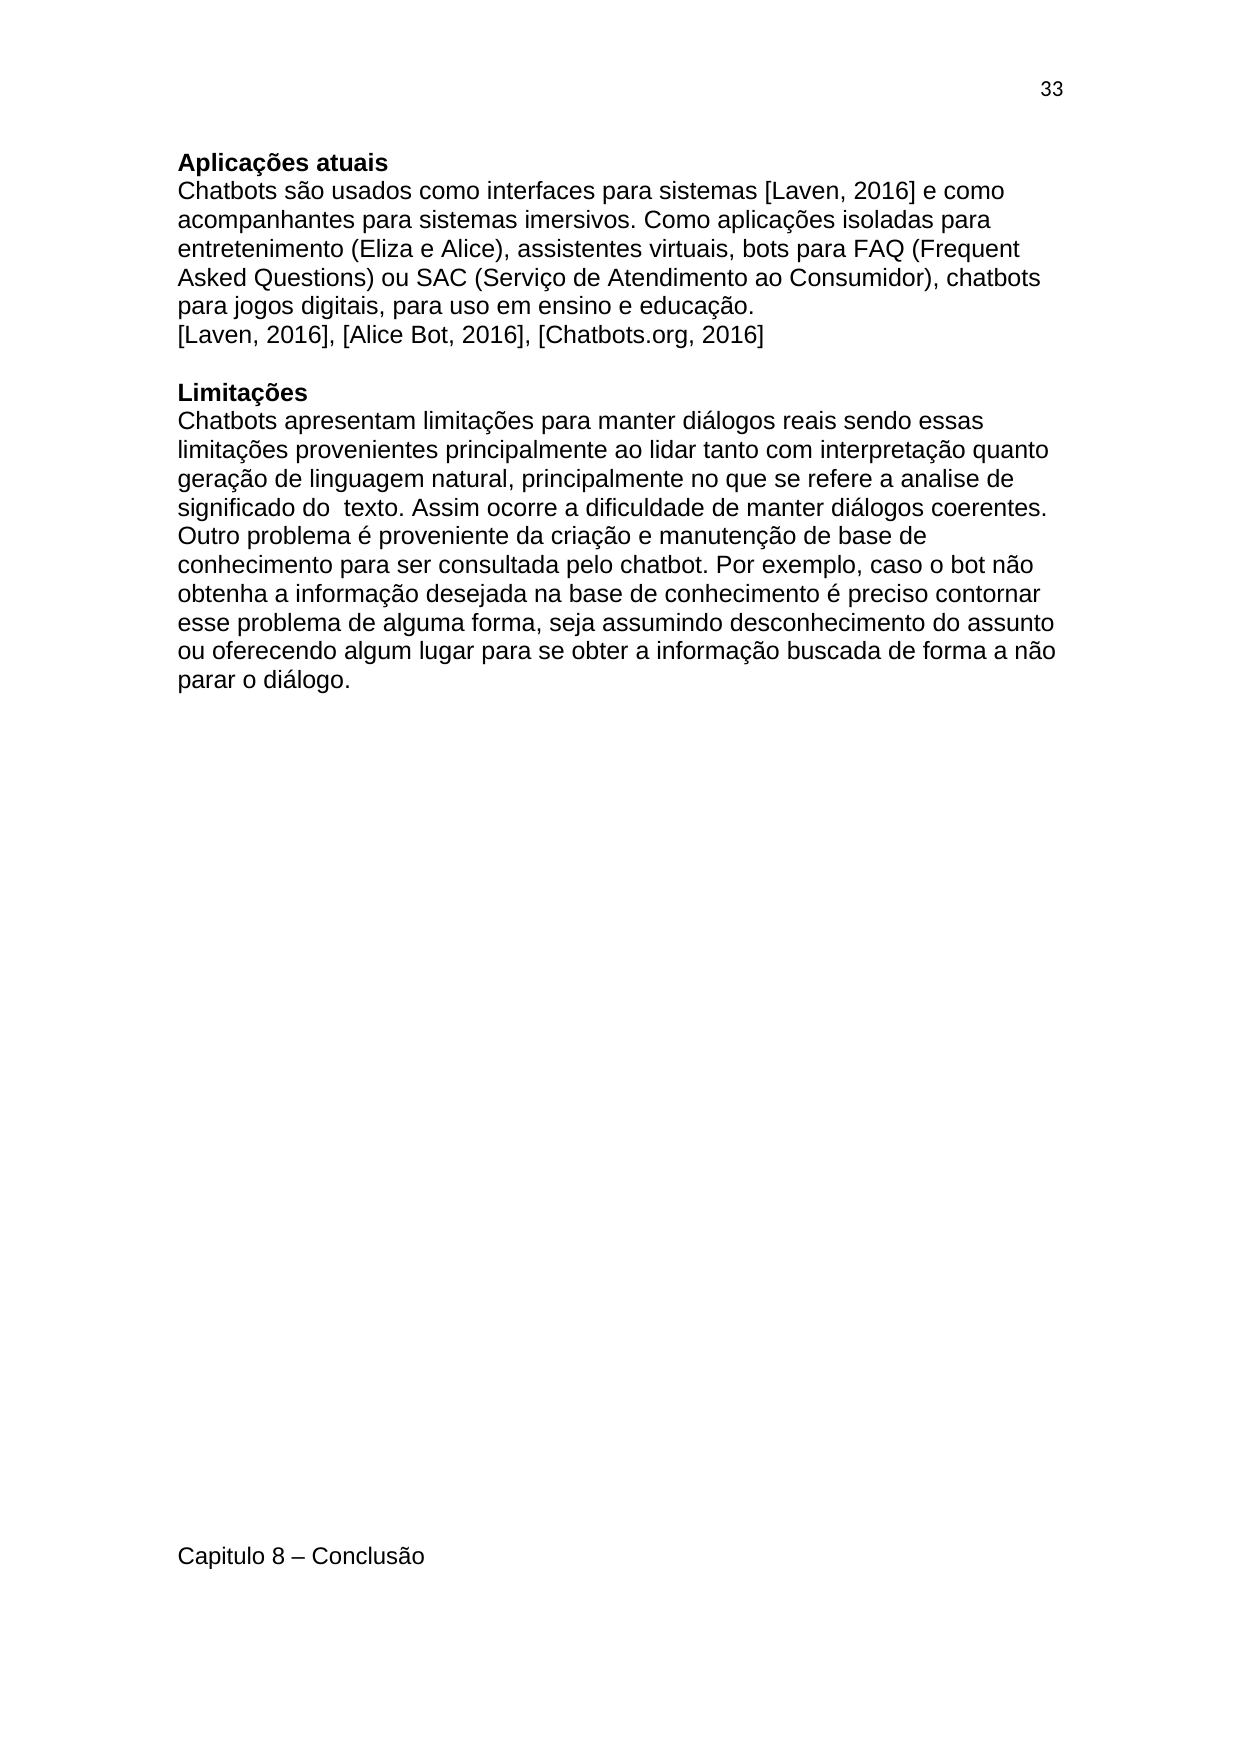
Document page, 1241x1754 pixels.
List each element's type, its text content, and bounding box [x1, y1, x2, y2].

text Capitulo 8 – Conclusão [177, 1542, 1063, 1570]
text Limitações [177, 378, 1063, 406]
text [Laven, 2016], [Alice Bot, 2016], [Chatbots.org, 2016] [177, 320, 1063, 349]
text Chatbots são usados como interfaces para sistemas [Laven, 2016] e como acompanhantes para sistemas imersivos. Como aplicações isoladas para entretenimento (Eliza e Alice), assistentes virtuais, bots para FAQ (Frequent Asked Questions) ou SAC (Serviço de Atendimento ao Consumidor), chatbots para jogos digitais, para uso em ensino e educação. [177, 176, 1063, 320]
text Chatbots apresentam limitações para manter diálogos reais sendo essas limitações provenientes principalmente ao lidar tanto com interpretação quanto geração de linguagem natural, principalmente no que se refere a analise de significado do texto. Assim ocorre a dificuldade de manter diálogos coerentes. [177, 406, 1063, 521]
text Aplicações atuais [177, 148, 1063, 176]
text Outro problema é proveniente da criação e manutenção de base de conhecimento para ser consultada pelo chatbot. Por exemplo, caso o bot não obtenha a informação desejada na base de conhecimento é preciso contornar esse problema de alguma forma, seja assumindo desconhecimento do assunto ou oferecendo algum lugar para se obter a informação buscada de forma a não parar o diálogo. [177, 521, 1063, 694]
